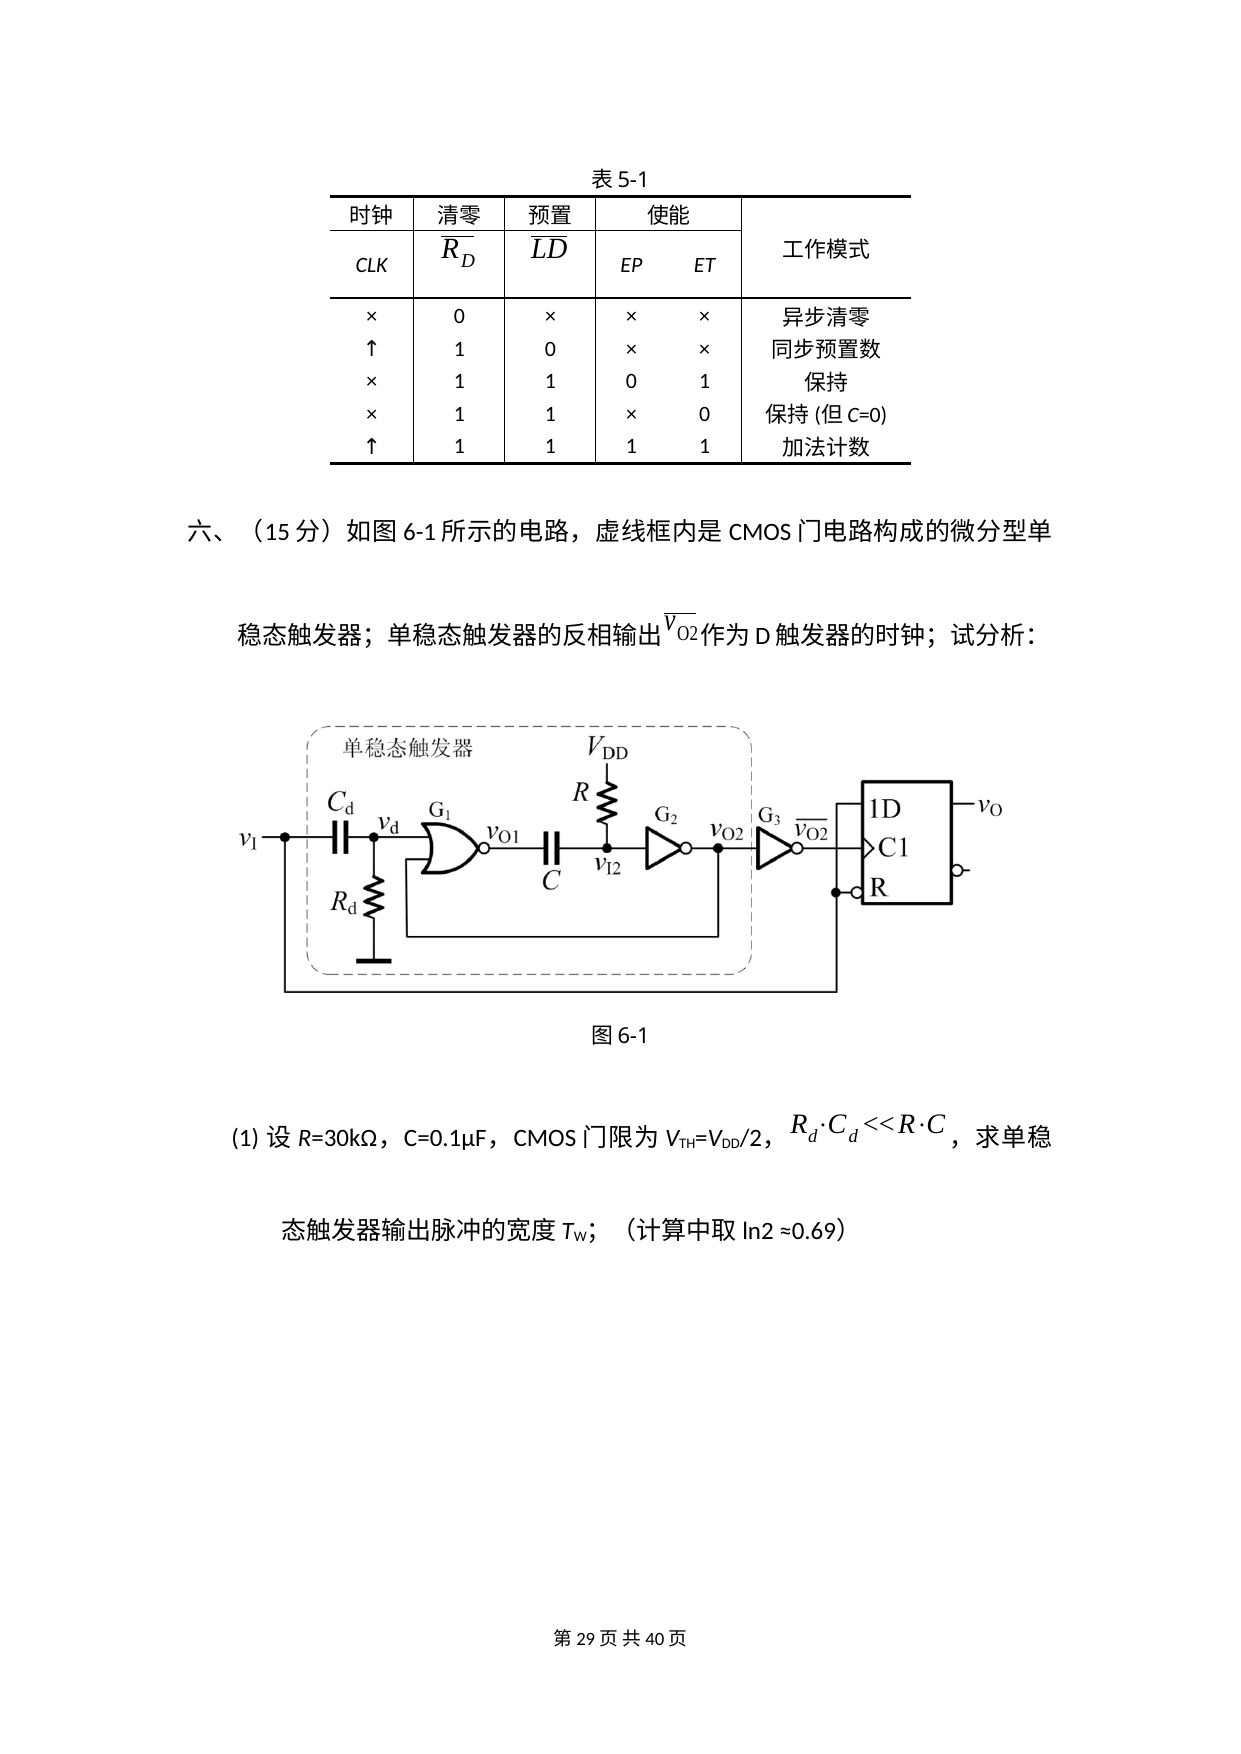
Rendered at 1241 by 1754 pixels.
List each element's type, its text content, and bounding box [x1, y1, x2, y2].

table_cell × [596, 299, 667, 332]
table_cell × [596, 332, 667, 364]
table_cell 1 [414, 429, 504, 462]
table_cell × [330, 364, 413, 397]
table_cell 加法计数 [742, 429, 911, 462]
table_cell × [330, 299, 413, 332]
table_cell 1 [667, 429, 741, 462]
table_cell 时钟 [330, 198, 413, 230]
table_cell 保持 (但C=0) [742, 397, 911, 429]
table_cell 异步清零 [742, 299, 911, 332]
table_cell 1 [505, 364, 595, 397]
table_cell ↑ [330, 429, 413, 462]
text 图6-1 [187, 1018, 1053, 1051]
table_cell CLK [330, 231, 413, 297]
table_cell ET [667, 231, 741, 297]
table_cell 保持 [742, 364, 911, 397]
table_cell 0 [596, 364, 667, 397]
table_cell 1 [505, 397, 595, 429]
table_cell 1 [596, 429, 667, 462]
table_cell [505, 231, 595, 297]
table_cell 工作模式 [742, 198, 911, 297]
text (1) 设R=30kΩ，C=0.1μF，CMOS门限为VTH=VDD/2，，求单稳态触发器输出脉冲的宽度TW；（计算中取 ln2 ≈0.69） [231, 1098, 1053, 1261]
table_cell 0 [414, 299, 504, 332]
table_cell EP [596, 231, 667, 297]
table_cell 清零 [414, 198, 504, 230]
table_cell × [596, 397, 667, 429]
table_cell 同步预置数 [742, 332, 911, 364]
table_cell 1 [414, 397, 504, 429]
text 六、（15分）如图6-1所示的电路，虚线框内是CMOS门电路构成的微分型单稳态触发器；单稳态触发器的反相输出作为D触发器的时钟；试分析： [187, 497, 1053, 660]
table_cell × [330, 397, 413, 429]
picture [238, 725, 1003, 993]
table_cell × [505, 299, 595, 332]
table_cell ↑ [330, 332, 413, 364]
table_cell 1 [505, 429, 595, 462]
table_cell 1 [667, 364, 741, 397]
table_cell 0 [667, 397, 741, 429]
table_cell 使能 [596, 198, 741, 230]
table_cell 0 [505, 332, 595, 364]
table_cell 1 [414, 364, 504, 397]
table_cell [414, 231, 504, 297]
table_header 表5-1 [330, 162, 911, 194]
table_cell × [667, 299, 741, 332]
table_cell 1 [414, 332, 504, 364]
table_cell × [667, 332, 741, 364]
table_cell 预置 [505, 198, 595, 230]
